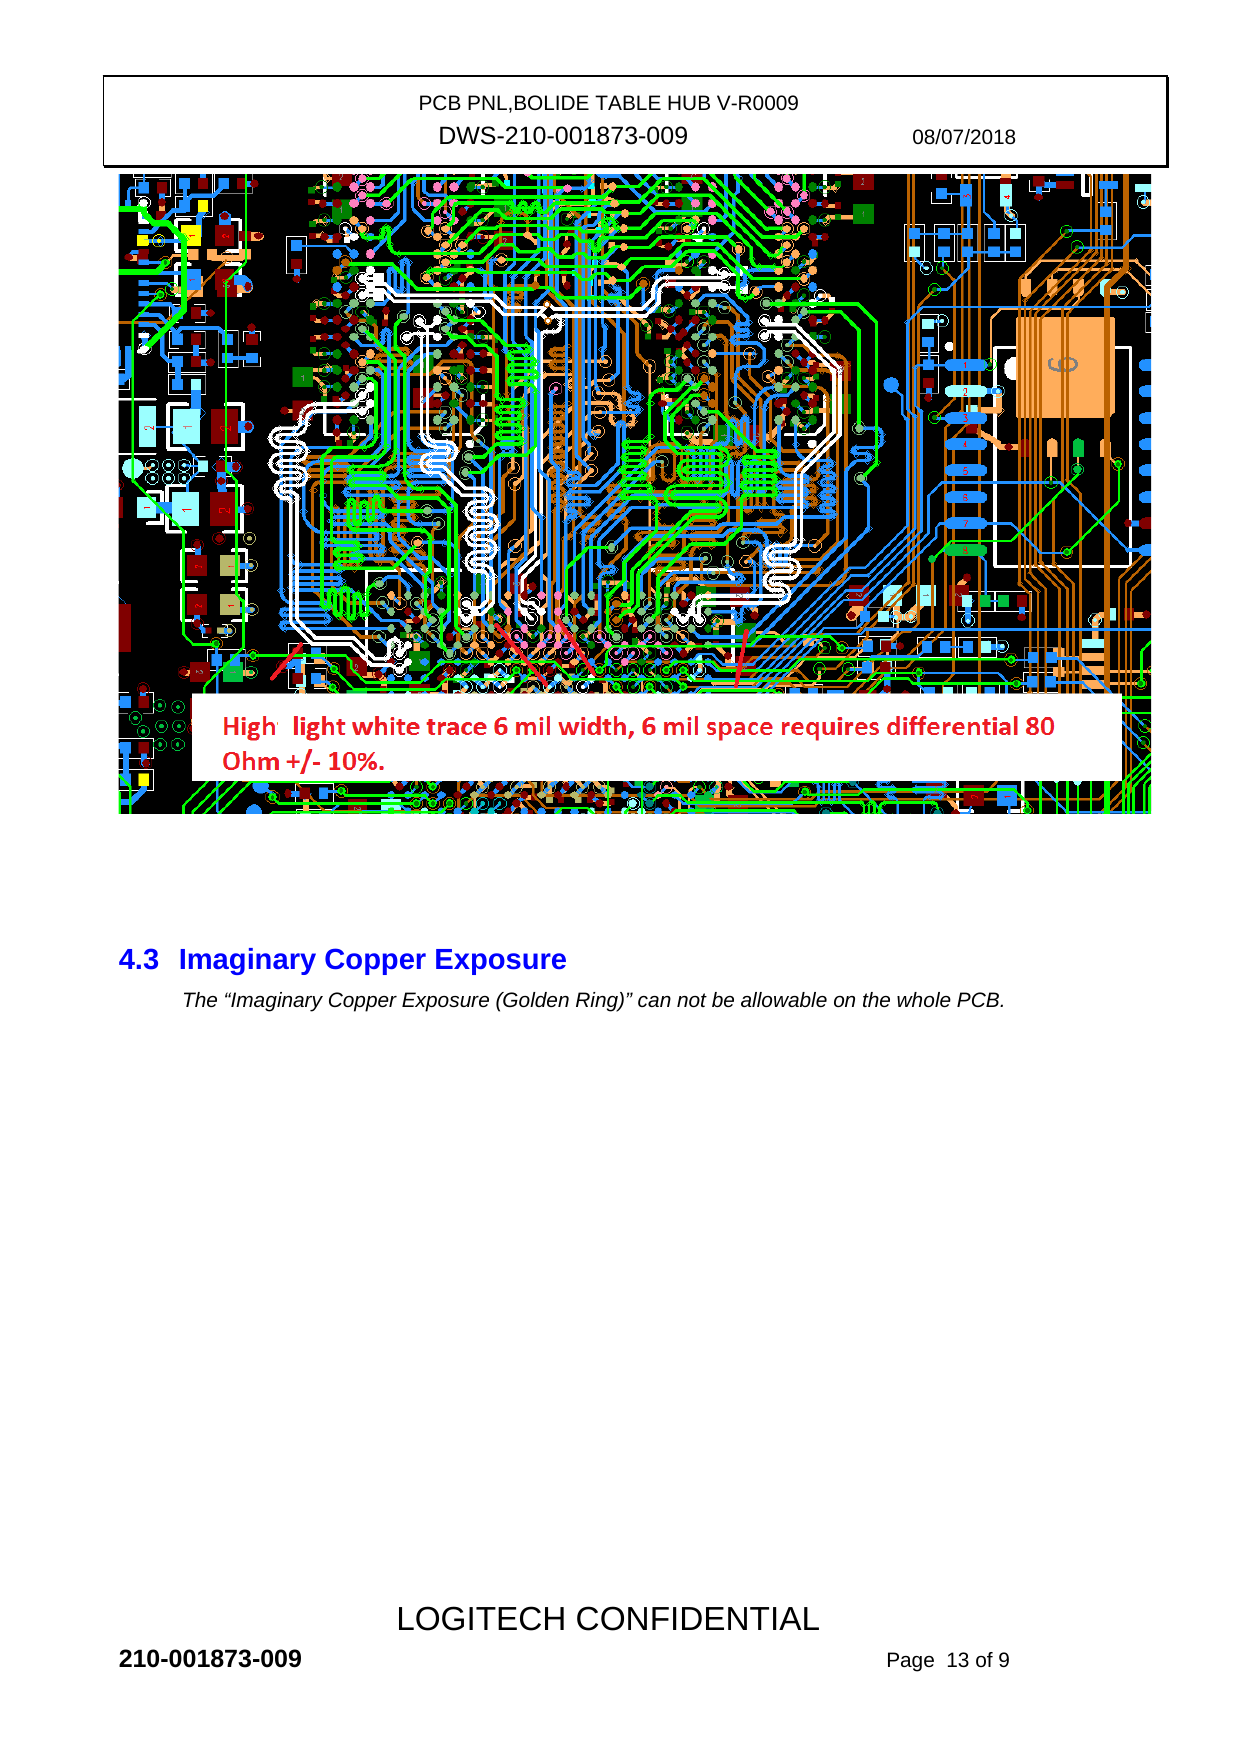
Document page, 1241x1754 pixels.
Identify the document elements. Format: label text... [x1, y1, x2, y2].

subtitle Imaginary Copper Exposure [118, 942, 1152, 976]
text The “Imaginary Copper Exposure (Golden Ring)” can not be allowable on the whole PCB. [118, 988, 1152, 1012]
picture [118, 174, 1152, 814]
